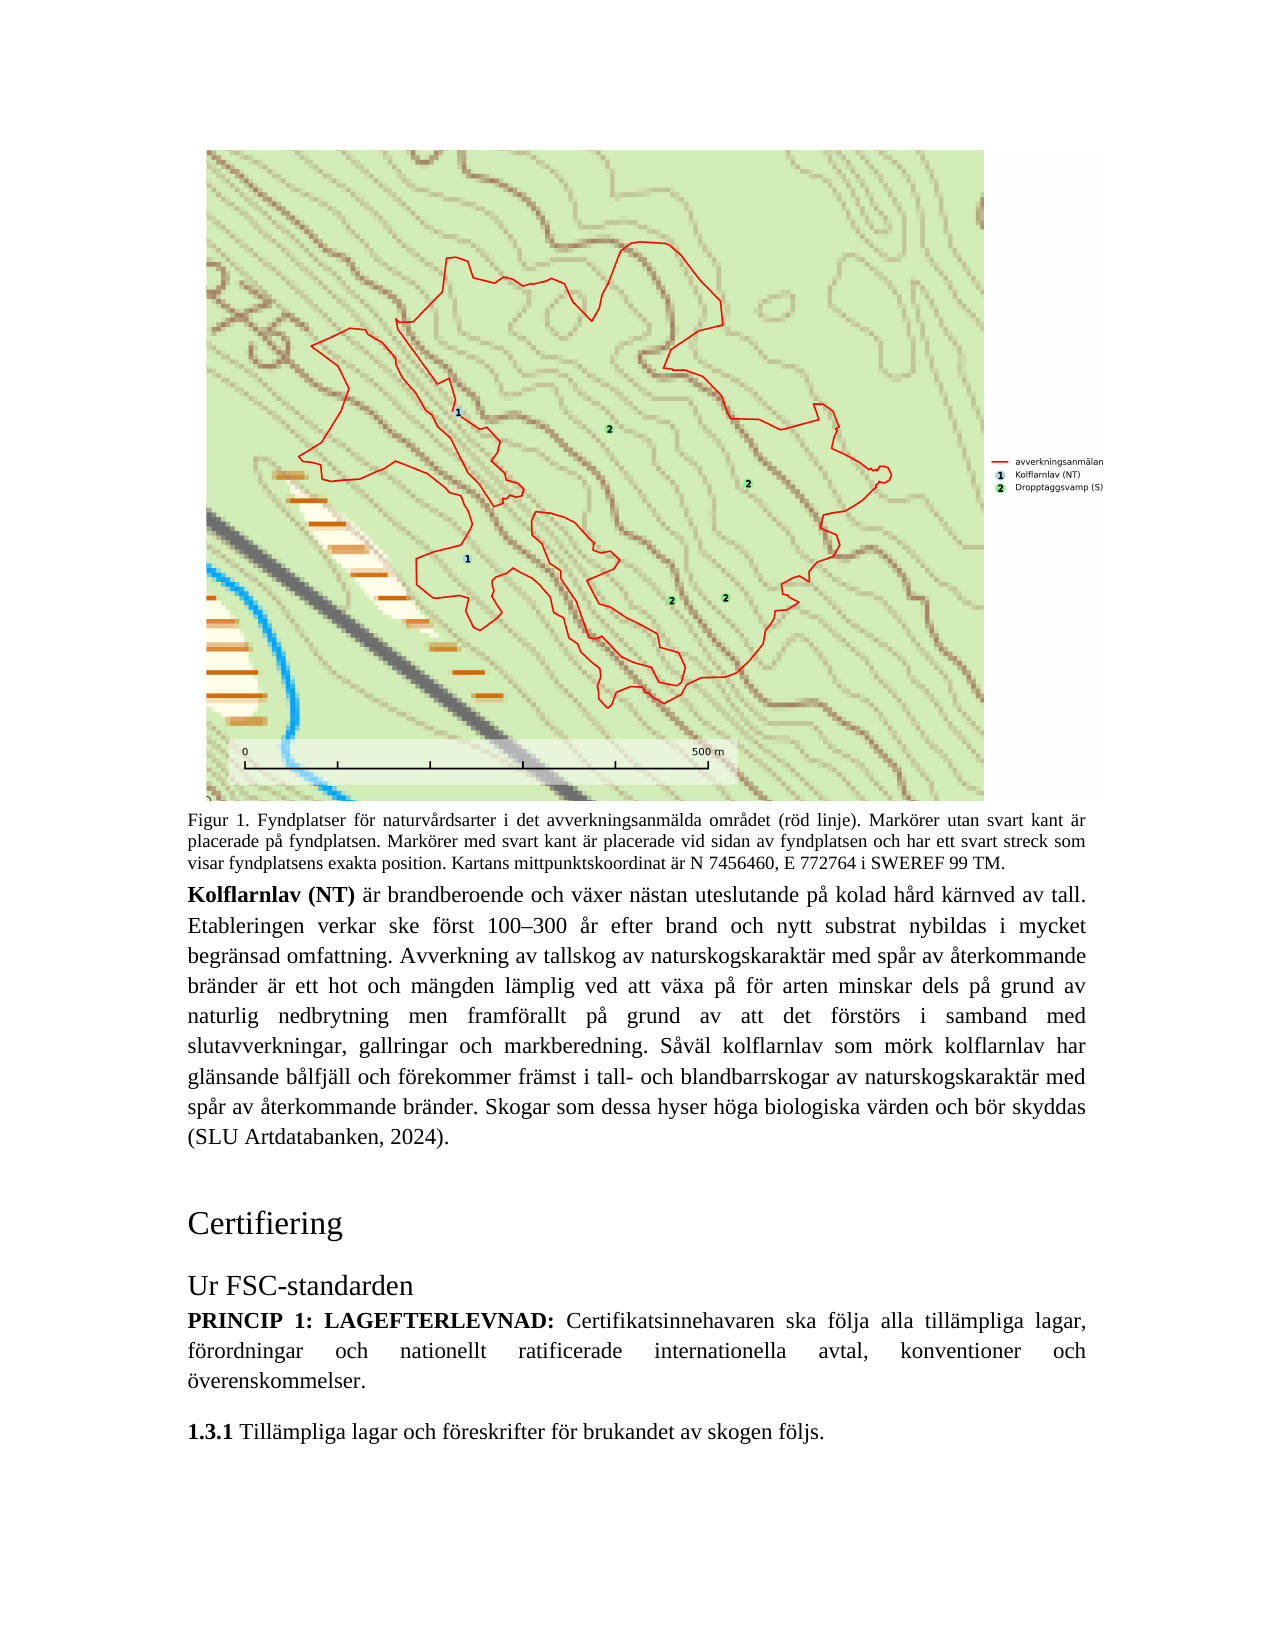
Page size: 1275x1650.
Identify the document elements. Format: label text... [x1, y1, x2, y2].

text Figur 1. Fyndplatser för naturvårdsarter i det avverkningsanmälda området (röd linje). Markörer utan svart kant är placerade på fyndplatsen. Markörer med svart kant är placerade vid sidan av fyndplatsen och har ett svart streck som visar fyndplatsens exakta position. Kartans mittpunktskoordinat är N 7456460, E 772764 i SWEREF 99 TM. [187, 808, 1087, 873]
text Kolflarnlav (NT) är brandberoende och växer nästan uteslutande på kolad hård kärnved av tall. Etableringen verkar ske först 100–300 år efter brand och nytt substrat nybildas i mycket begränsad omfattning. Avverkning av tallskog av naturskogskaraktär med spår av återkommande bränder är ett hot och mängden lämplig ved att växa på för arten minskar dels på grund av naturlig nedbrytning men framförallt på grund av att det förstörs i samband med slutavverkningar, gallringar och markberedning. Såväl kolflarnlav som mörk kolflarnlav har glänsande bålfjäll och förekommer främst i tall- och blandbarrskogar av naturskogskaraktär med spår av återkommande bränder. Skogar som dessa hyser höga biologiska värden och bör skyddas (SLU Artdatabanken, 2024). [187, 882, 1087, 1149]
text 1.3.1 Tillämpliga lagar och föreskrifter för brukandet av skogen följs. [187, 1418, 1087, 1445]
subtitle Ur FSC-standarden [187, 1268, 1087, 1302]
subtitle Certifiering [187, 1203, 1087, 1242]
text PRINCIP 1: LAGEFTERLEVNAD: Certifikatsinnehavaren ska följa alla tillämpliga lagar, förordningar och nationellt ratificerade internationella avtal, konventioner och överenskommelser. [187, 1307, 1087, 1394]
picture [206, 150, 1107, 801]
